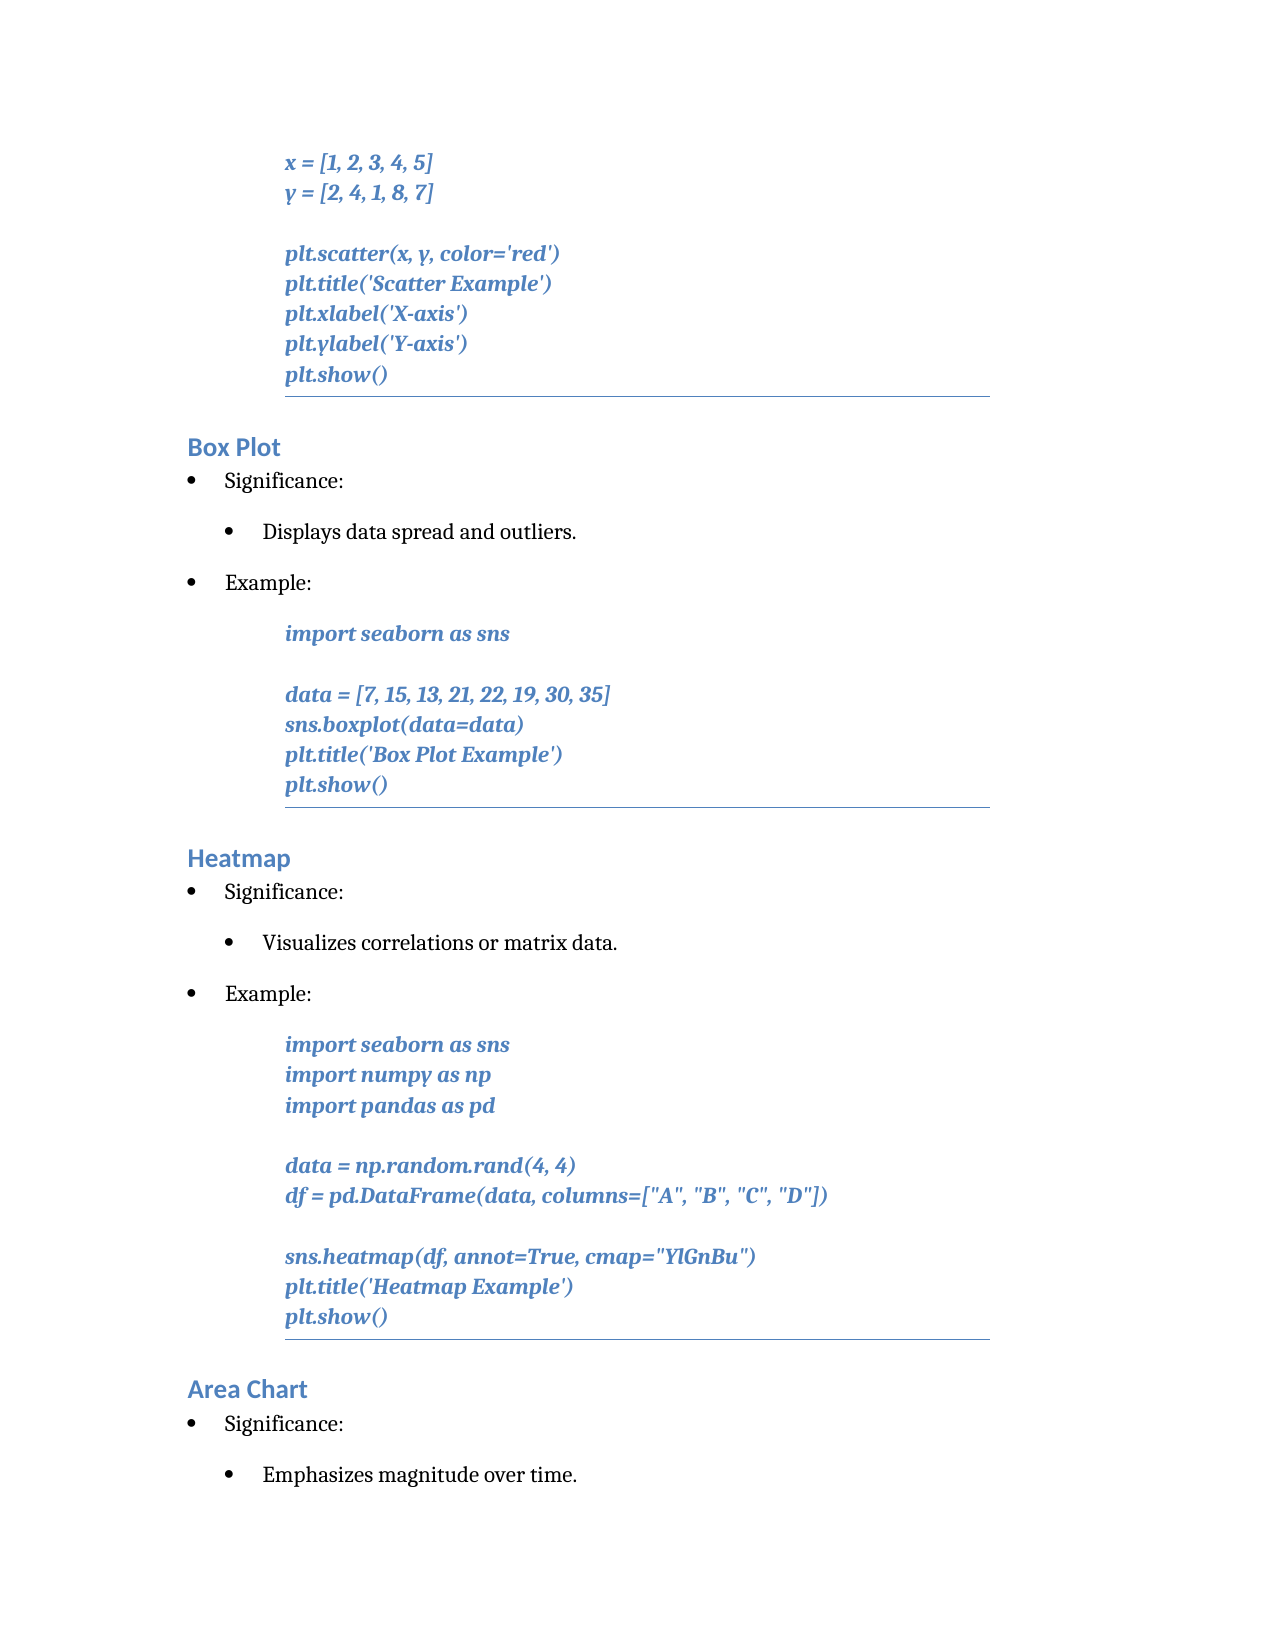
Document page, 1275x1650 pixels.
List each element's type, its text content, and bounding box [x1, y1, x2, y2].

subtitle Area Chart [187, 1373, 1087, 1406]
text import seaborn as sns import numpy as np import pandas as pd data = np.random.rand(4, 4) df = pd.DataFrame(data, columns=["A", "B", "C", "D"]) sns.heatmap(df, annot=True, cmap="YlGnBu") plt.title('Heatmap Example') plt.show() [285, 1032, 990, 1339]
list Emphasizes magnitude over time. [225, 1462, 1087, 1488]
list Significance: [187, 1411, 1087, 1437]
list Visualizes correlations or matrix data. [225, 930, 1087, 956]
subtitle Box Plot [187, 430, 1087, 463]
text x = [1, 2, 3, 4, 5] y = [2, 4, 1, 8, 7] plt.scatter(x, y, color='red') plt.title('Scatter Example') plt.xlabel('X-axis') plt.ylabel('Y-axis') plt.show() [285, 150, 990, 396]
list Displays data spread and outliers. [225, 519, 1087, 546]
text import seaborn as sns data = [7, 15, 13, 21, 22, 19, 30, 35] sns.boxplot(data=data) plt.title('Box Plot Example') plt.show() [285, 621, 990, 807]
list Example: [187, 981, 1087, 1007]
list Significance: [187, 468, 1087, 494]
subtitle Heatmap [187, 841, 1087, 874]
list Example: [187, 570, 1087, 597]
list Significance: [187, 879, 1087, 905]
